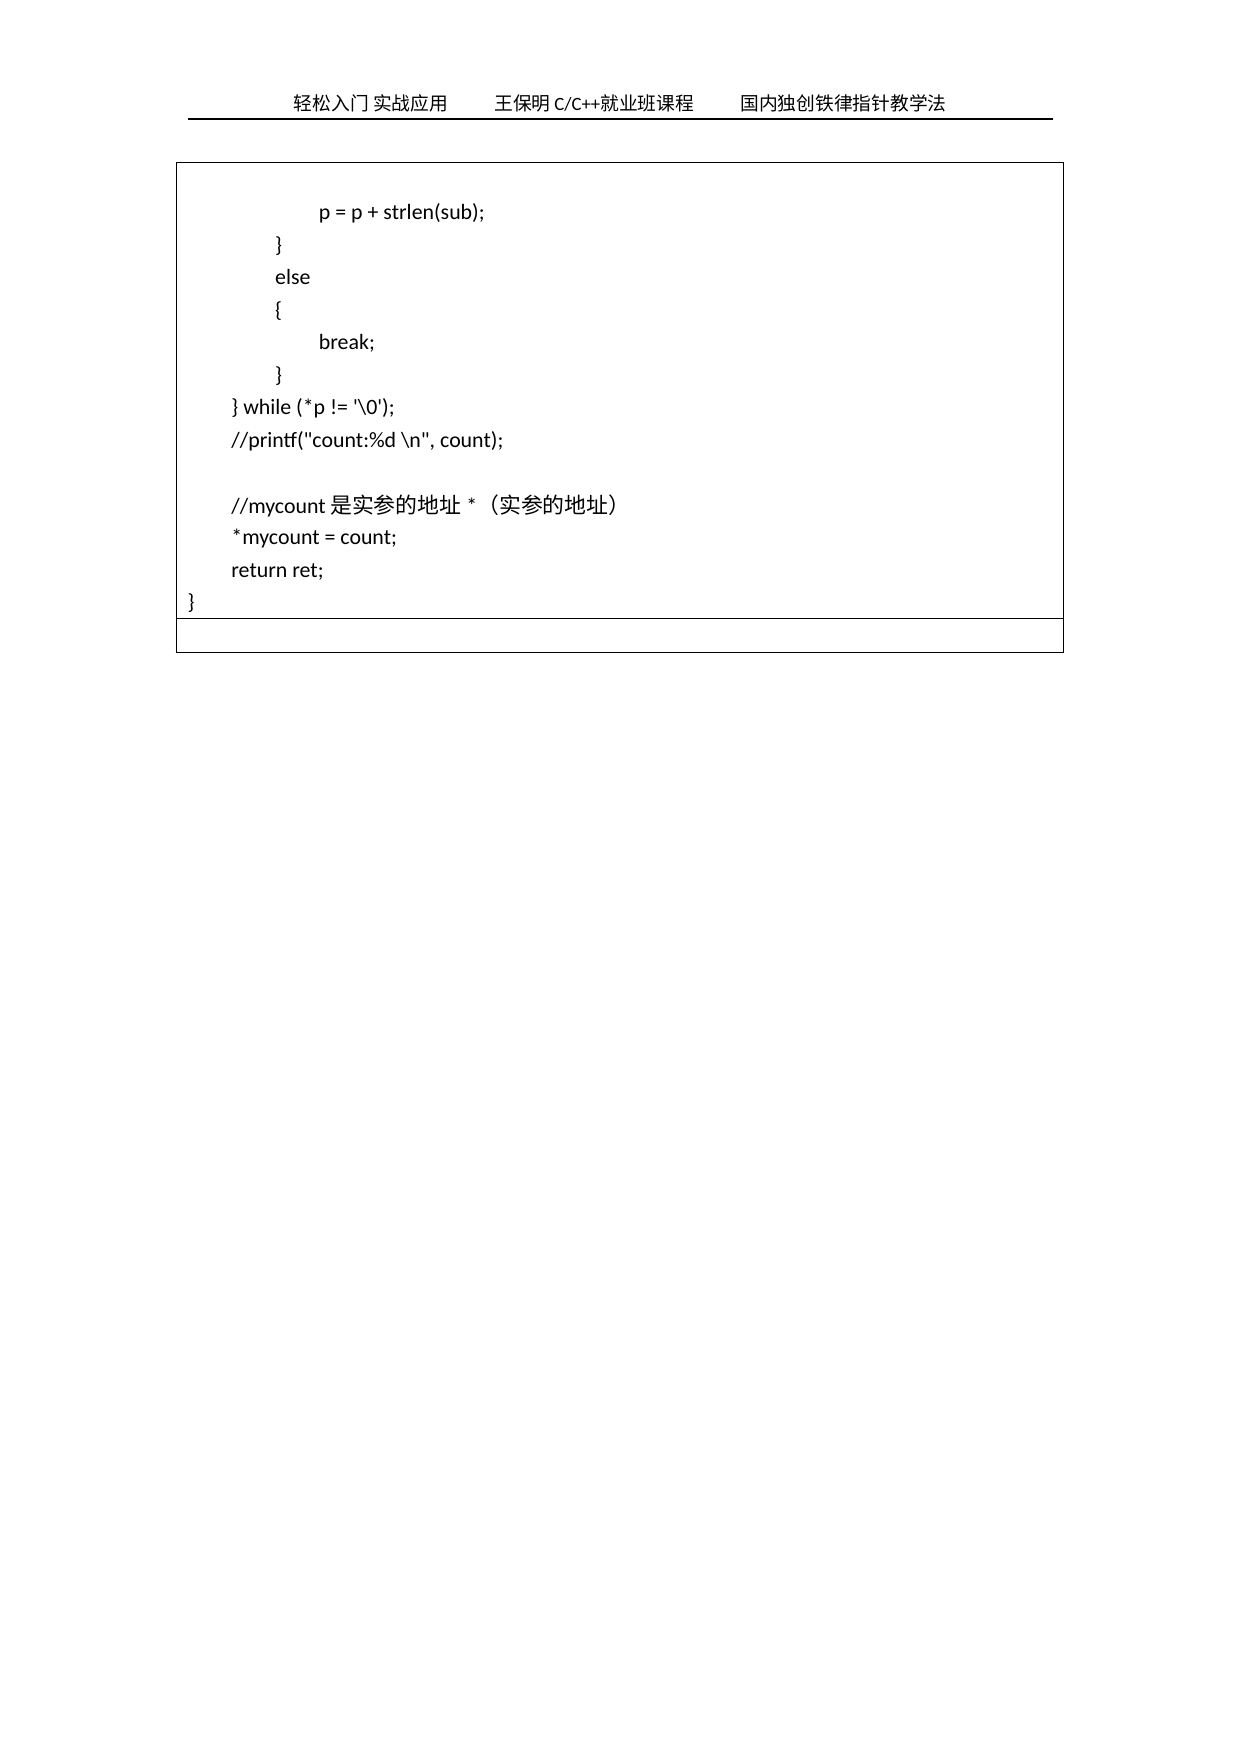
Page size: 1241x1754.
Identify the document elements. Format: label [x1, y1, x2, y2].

table_header [177, 163, 1063, 618]
table_cell [177, 619, 1063, 652]
